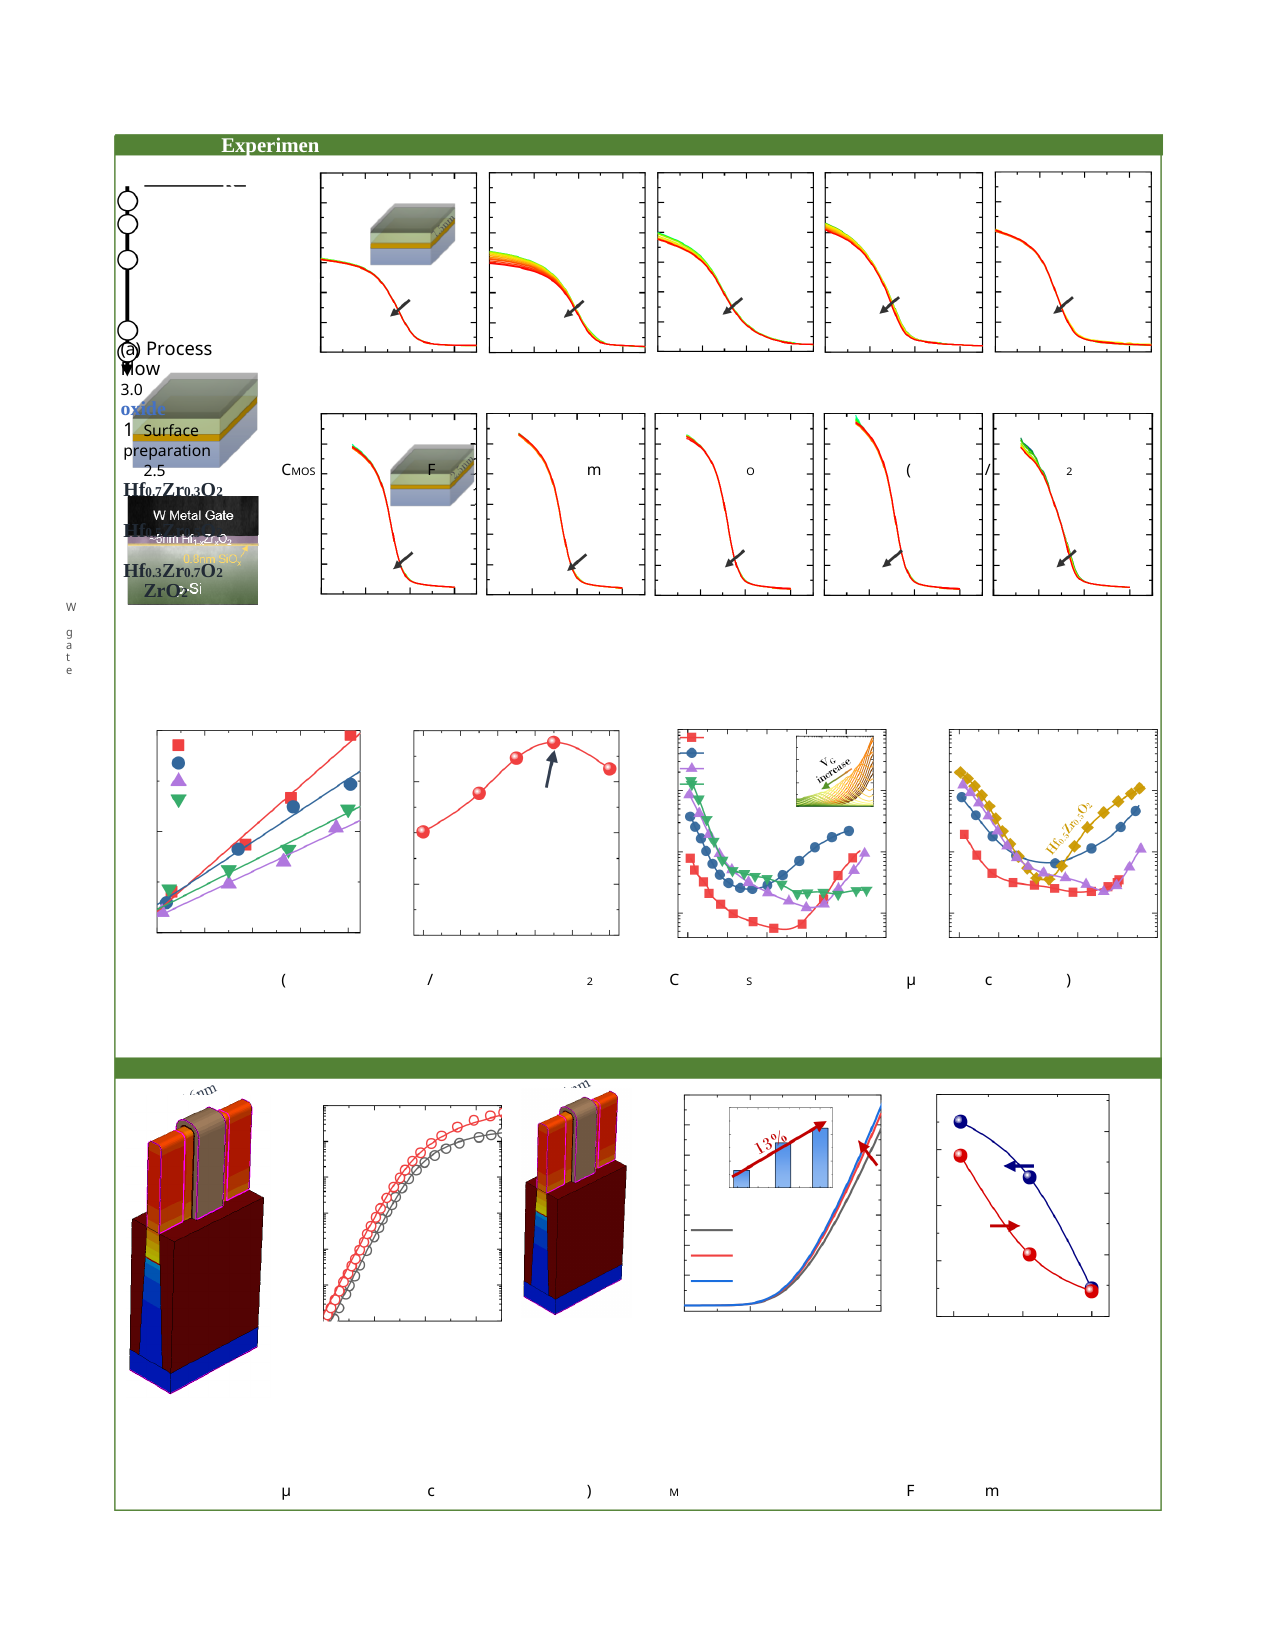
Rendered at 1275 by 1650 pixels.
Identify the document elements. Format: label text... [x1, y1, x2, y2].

text 1 Surface preparation 2.5 HfO2 Hf0.7Zr0.3O2 Hf0.5Zr0.5O2 Hf0.3Zr0.7O2 ZrO2 [123, 420, 223, 602]
text (a) Process Flow (d) 3.0 7.5nm oxide [120, 340, 223, 420]
picture [283, 133, 427, 1511]
picture [112, 133, 281, 1511]
picture [748, 133, 906, 1511]
picture [429, 133, 587, 1511]
picture [1068, 133, 1165, 1511]
picture [987, 133, 1066, 1511]
picture [589, 133, 669, 1511]
picture [672, 133, 746, 1511]
picture [908, 133, 984, 1511]
